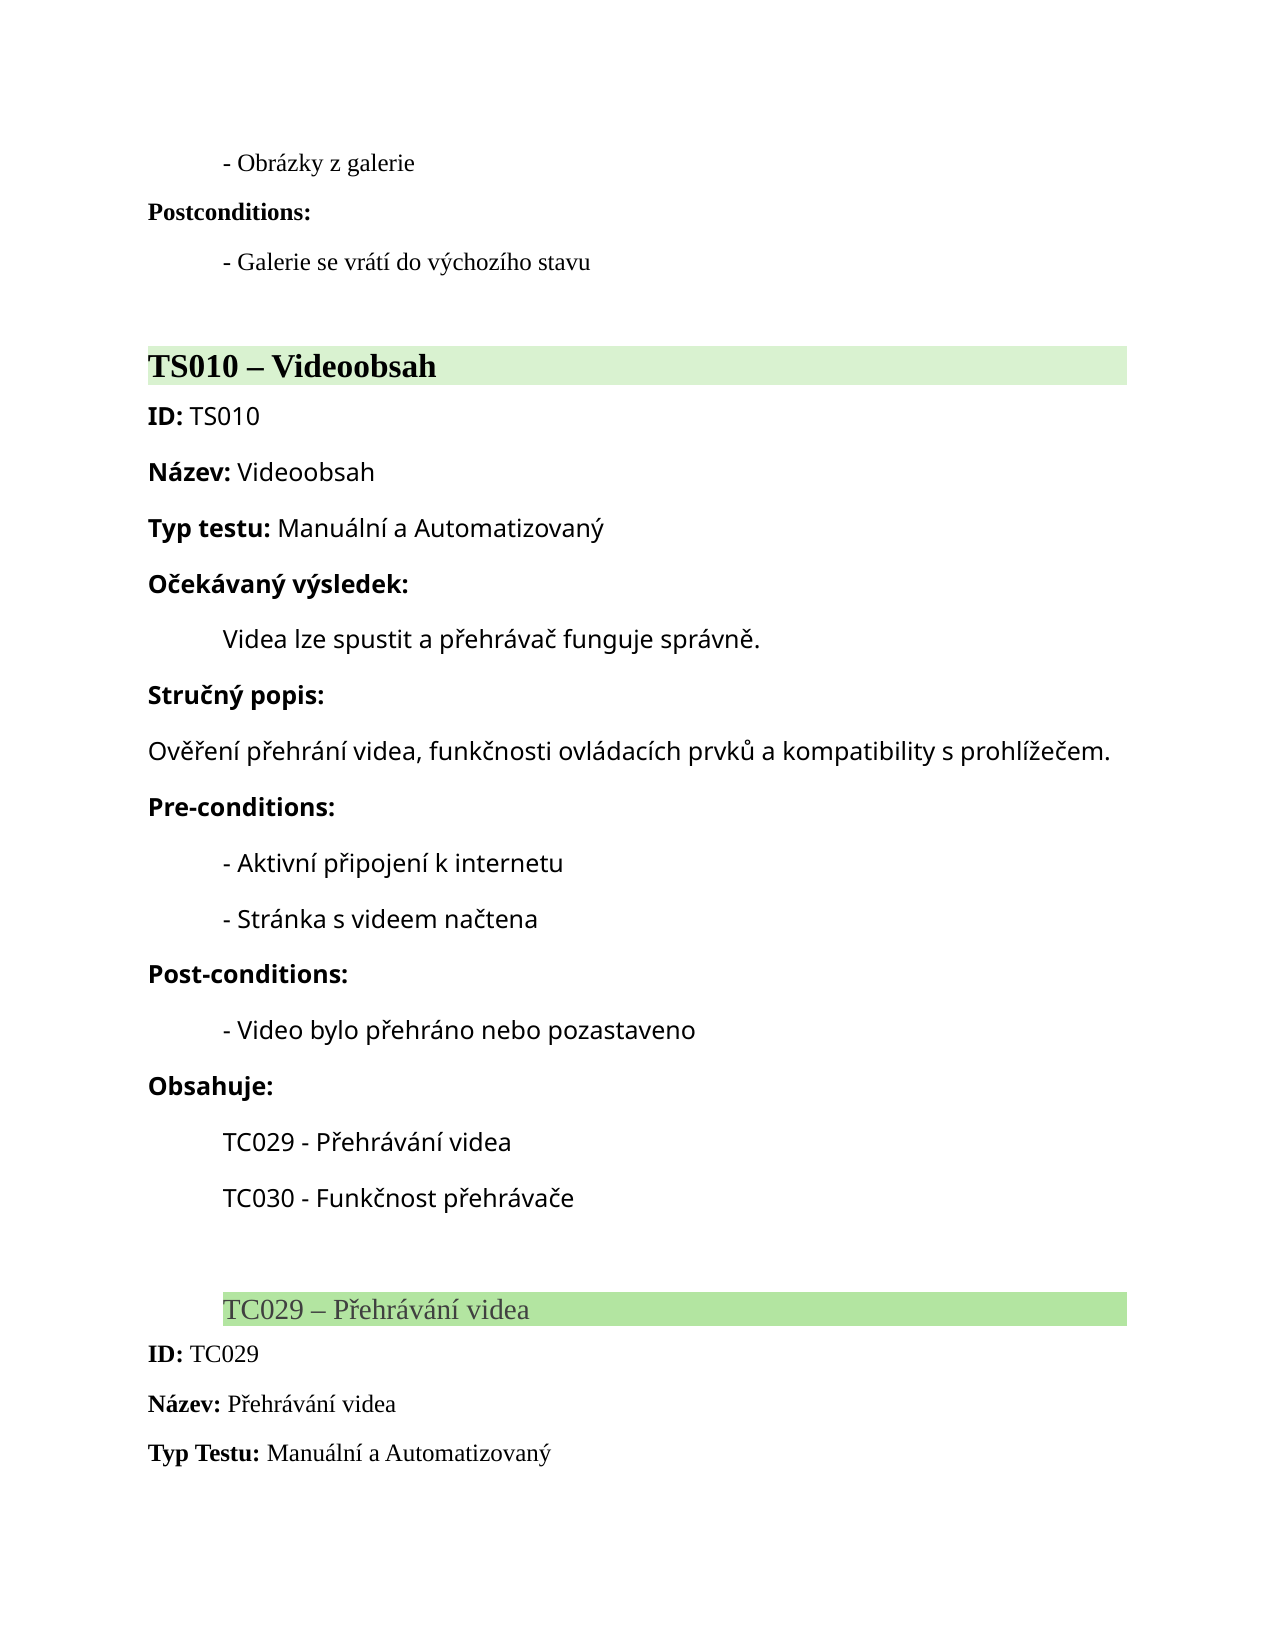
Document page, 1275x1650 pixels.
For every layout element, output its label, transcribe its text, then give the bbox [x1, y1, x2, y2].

text ID: TC029 [148, 1339, 1127, 1368]
text Postconditions: [148, 197, 1127, 226]
text Typ testu: Manuální a Automatizovaný [148, 510, 1127, 544]
text - Stránka s videem načtena [148, 901, 1127, 935]
text Očekávaný výsledek: [148, 566, 1127, 600]
text Název: Přehrávání videa [148, 1389, 1127, 1417]
text TC029 - Přehrávání videa [148, 1124, 1127, 1159]
text - Obrázky z galerie [148, 148, 1127, 176]
text Post-conditions: [148, 957, 1127, 991]
text Název: Videoobsah [148, 454, 1127, 489]
text - Video bylo přehráno nebo pozastaveno [148, 1013, 1127, 1047]
text Typ Testu: Manuální a Automatizovaný [148, 1438, 1127, 1467]
text - Aktivní připojení k internetu [148, 845, 1127, 879]
subtitle TS010 – Videoobsah [148, 346, 1127, 385]
text Videa lze spustit a přehrávač funguje správně. [148, 622, 1127, 656]
text Ověření přehrání videa, funkčnosti ovládacích prvků a kompatibility s prohlížečem. [148, 734, 1127, 768]
text - Galerie se vrátí do výchozího stavu [148, 247, 1127, 276]
text Pre-conditions: [148, 789, 1127, 824]
text ID: TS010 [148, 399, 1127, 433]
text Stručný popis: [148, 678, 1127, 712]
text TC030 - Funkčnost přehrávače [148, 1180, 1127, 1214]
text Obsahuje: [148, 1069, 1127, 1103]
subtitle TC029 – Přehrávání videa [223, 1292, 1127, 1326]
